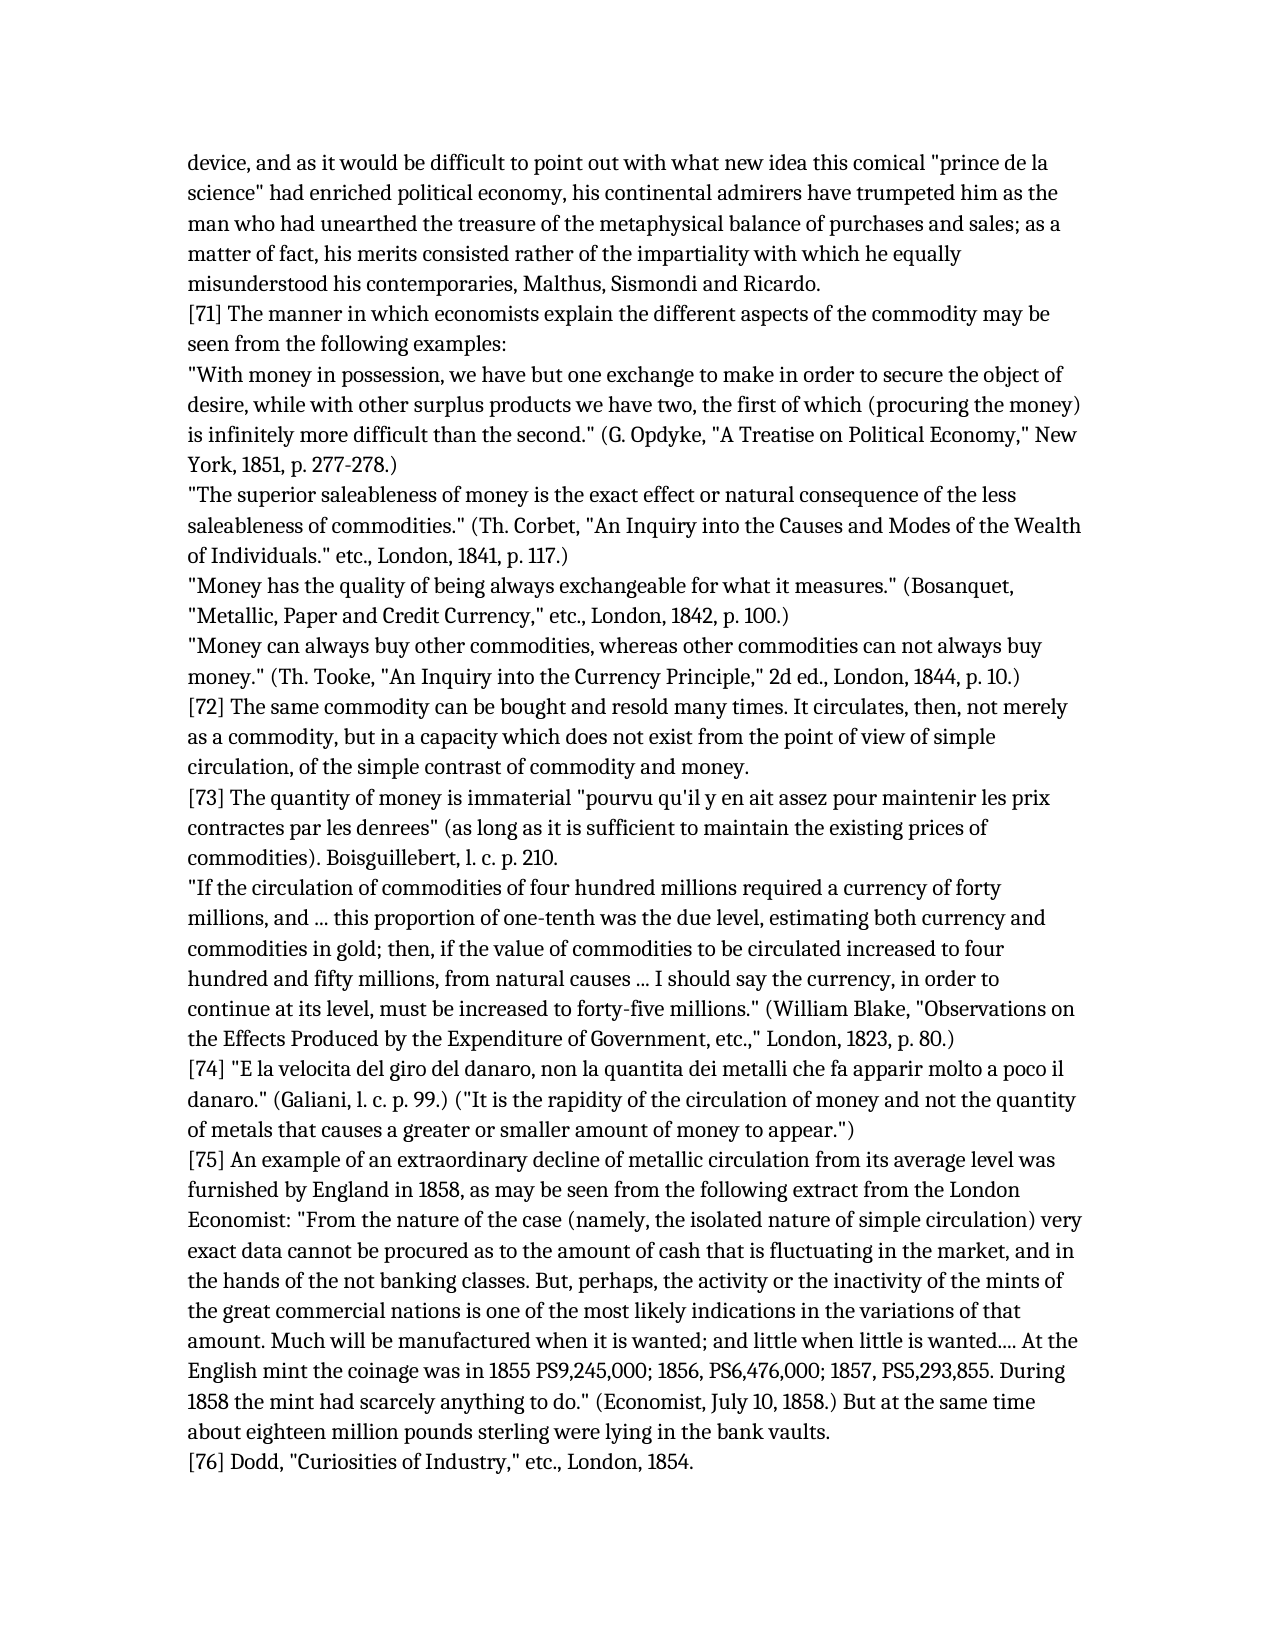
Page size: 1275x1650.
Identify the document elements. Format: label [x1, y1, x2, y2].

text [187, 150, 1087, 1475]
